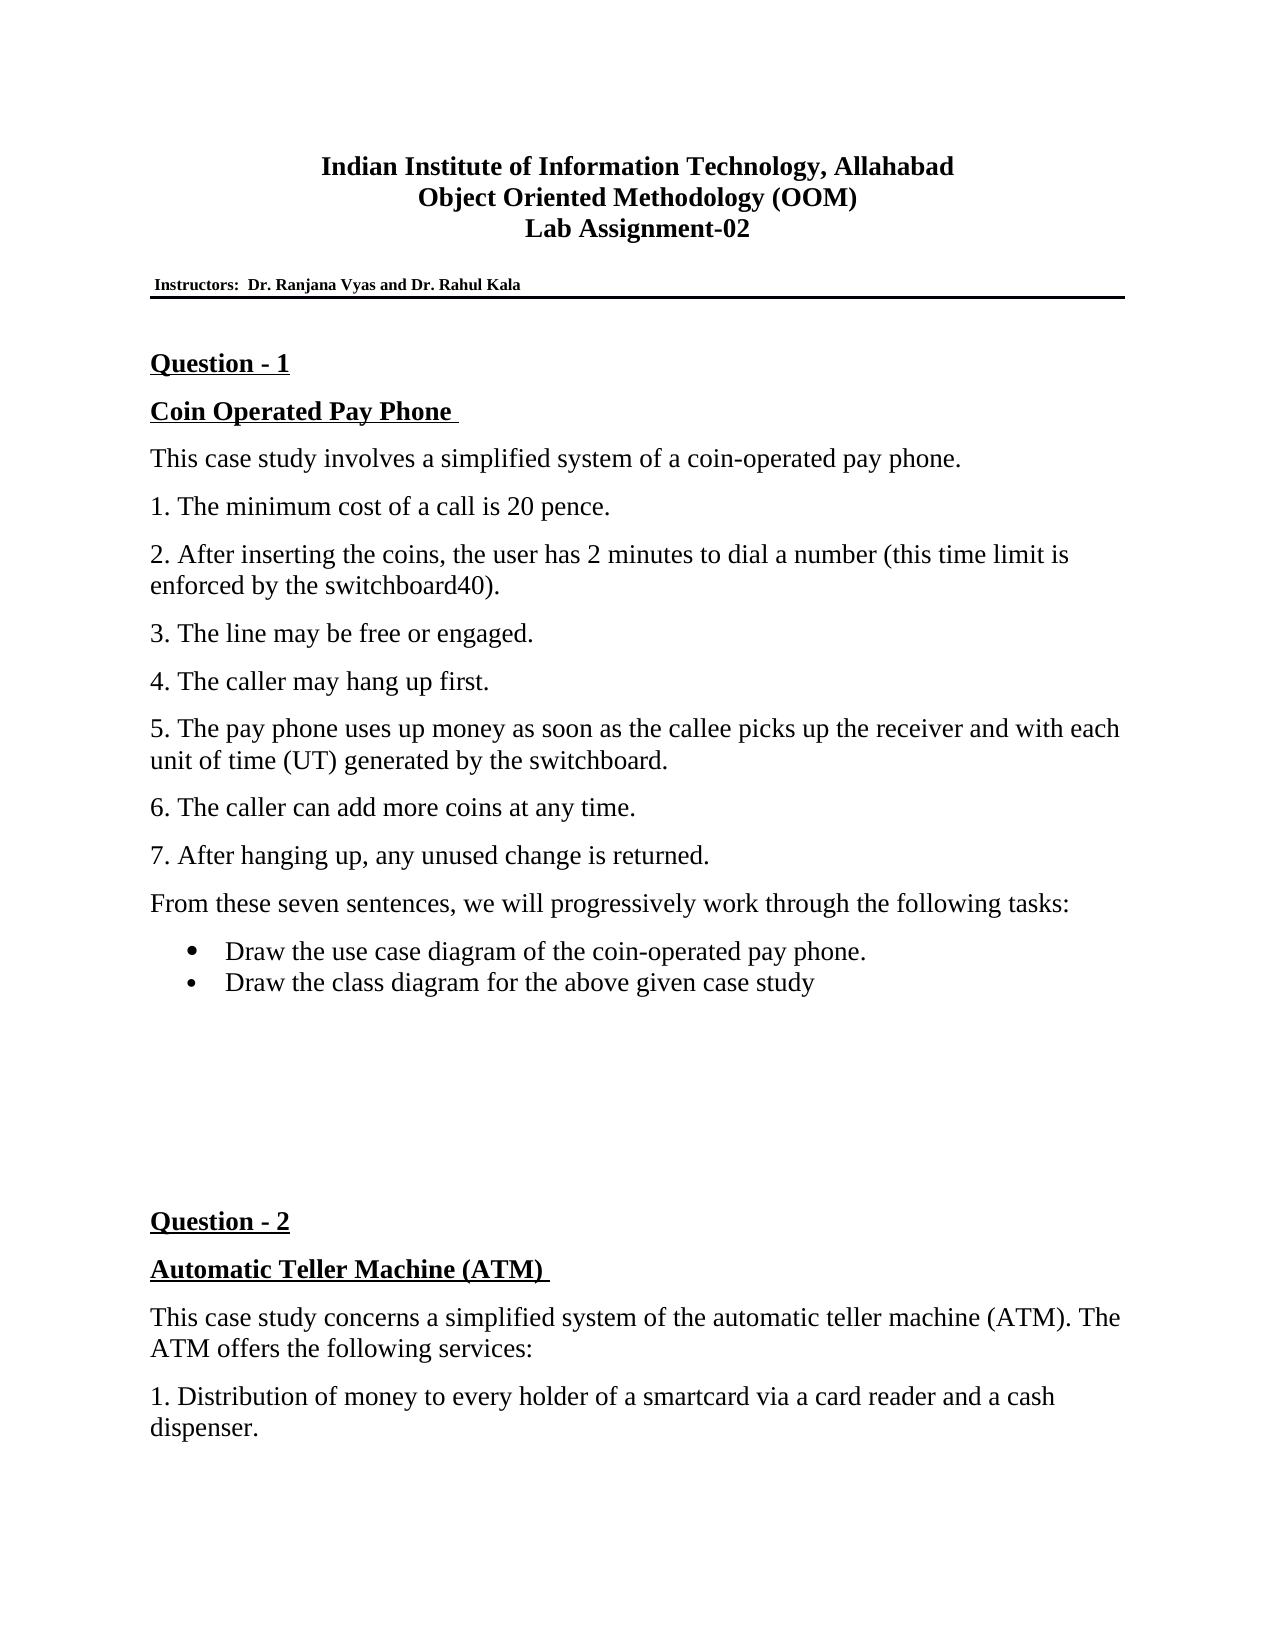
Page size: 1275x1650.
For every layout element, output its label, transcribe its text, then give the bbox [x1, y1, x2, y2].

text Automatic Teller Machine (ATM) [150, 1253, 1125, 1284]
list Draw the class diagram for the above given case study [187, 966, 1125, 997]
text This case study concerns a simplified system of the automatic teller machine (ATM). The ATM offers the following services: [150, 1301, 1125, 1363]
text Question - 1 [150, 347, 1125, 378]
text Coin Operated Pay Phone [150, 394, 1125, 426]
text Lab Assignment-02 [150, 212, 1125, 243]
list Draw the use case diagram of the coin-operated pay phone. [187, 935, 1125, 966]
text Object Oriented Methodology (OOM) [150, 181, 1125, 212]
text 3. The line may be free or engaged. [150, 617, 1125, 648]
text 1. Distribution of money to every holder of a smartcard via a card reader and a cash dispenser. [150, 1380, 1125, 1442]
text Indian Institute of Information Technology, Allahabad [150, 150, 1125, 181]
text From these seven sentences, we will progressively work through the following tasks: [150, 887, 1125, 918]
text 7. After hanging up, any unused change is returned. [150, 839, 1125, 871]
text 1. The minimum cost of a call is 20 pence. [150, 490, 1125, 521]
text 6. The caller can add more coins at any time. [150, 792, 1125, 823]
text 2. After inserting the coins, the user has 2 minutes to dial a number (this time limit is enforced by the switchboard40). [150, 538, 1125, 600]
text 4. The caller may hang up first. [150, 665, 1125, 696]
text Instructors: Dr. Ranjana Vyas and Dr. Rahul Kala [150, 274, 1125, 296]
text Question - 2 [150, 1205, 1125, 1236]
text This case study involves a simplified system of a coin-operated pay phone. [150, 442, 1125, 473]
text 5. The pay phone uses up money as soon as the callee picks up the receiver and with each unit of time (UT) generated by the switchboard. [150, 713, 1125, 775]
